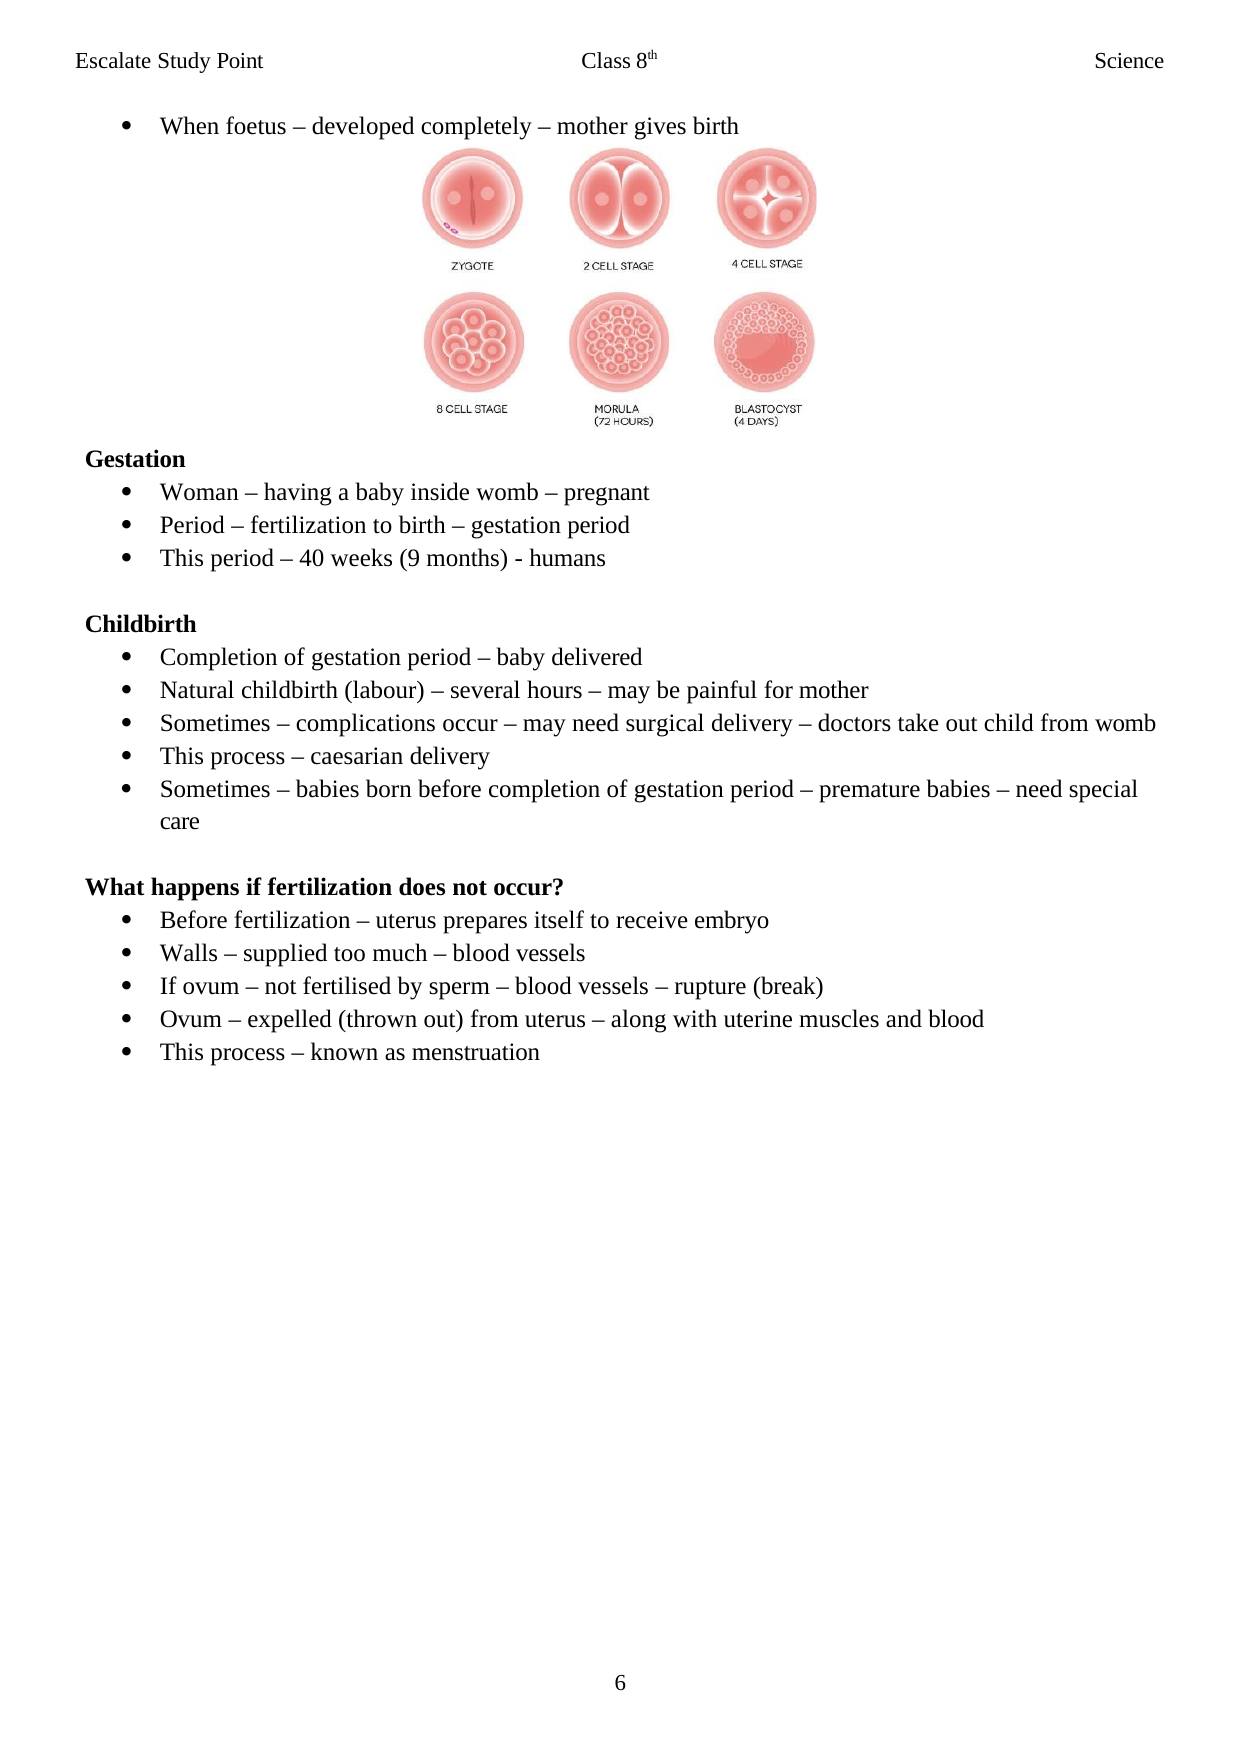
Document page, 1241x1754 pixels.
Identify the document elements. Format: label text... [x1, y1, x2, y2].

list Sometimes – babies born before completion of gestation period – premature babies – need special care [122, 774, 1156, 835]
list This process – known as menstruation [122, 1037, 1176, 1066]
subtitle Gestation [84, 157, 1176, 472]
list Natural childbirth (labour) – several hours – may be painful for mother [122, 675, 1176, 704]
list If ovum – not fertilised by sperm – blood vessels – rupture (break) [122, 971, 1176, 1000]
list Ovum – expelled (thrown out) from uterus – along with uterine muscles and blood [122, 1004, 1176, 1033]
subtitle Childbirth [84, 609, 1176, 637]
list Period – fertilization to birth – gestation period [122, 510, 1176, 538]
list This period – 40 weeks (9 months) - humans [122, 543, 1176, 572]
list Walls – supplied too much – blood vessels [122, 938, 1176, 967]
list Woman – having a baby inside womb – pregnant [122, 477, 1176, 506]
list When foetus – developed completely – mother gives birth [122, 111, 1176, 140]
picture [421, 146, 817, 157]
list Before fertilization – uterus prepares itself to receive embryo [122, 905, 1176, 934]
list Completion of gestation period – baby delivered [122, 642, 1176, 671]
list Sometimes – complications occur – may need surgical delivery – doctors take out child from womb [122, 708, 1176, 737]
list This process – caesarian delivery [122, 741, 1176, 770]
subtitle What happens if fertilization does not occur? [84, 872, 1176, 901]
